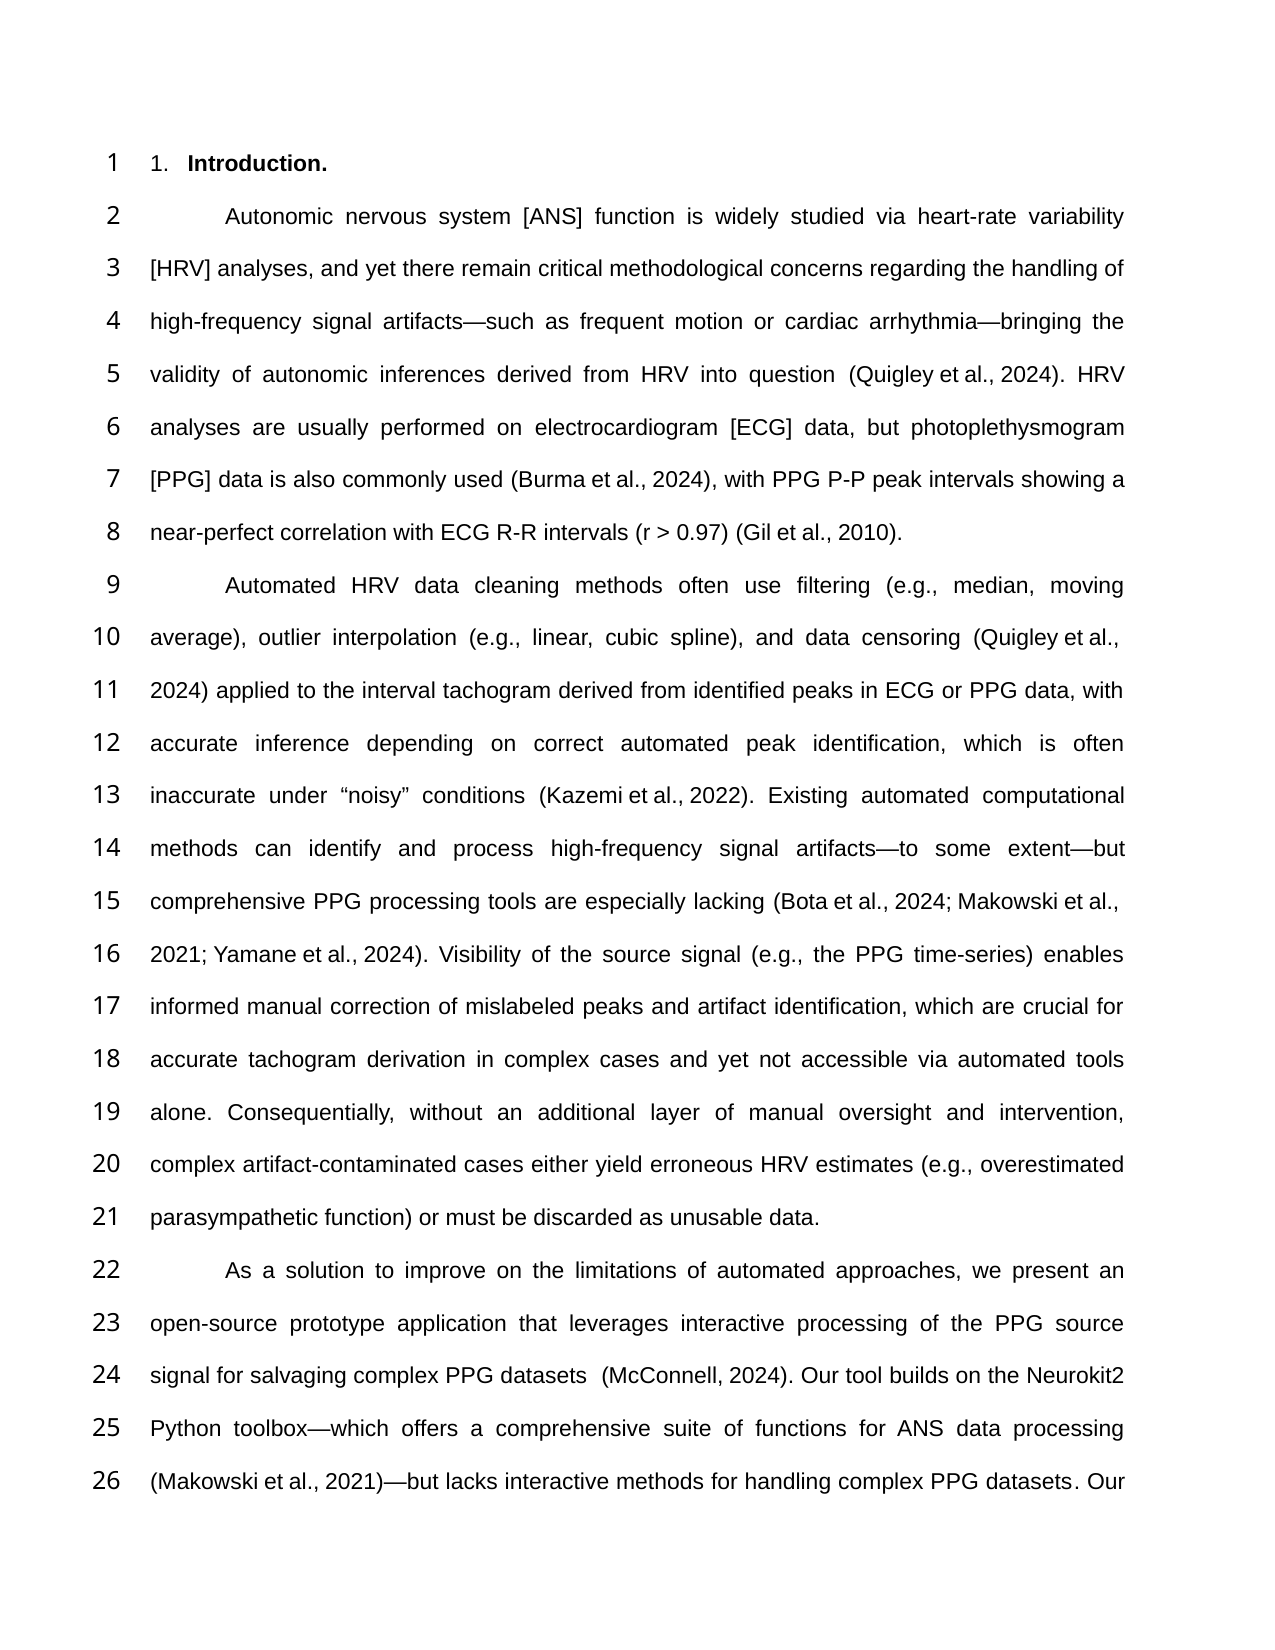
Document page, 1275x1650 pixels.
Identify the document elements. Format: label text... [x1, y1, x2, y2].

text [150, 1257, 1125, 1494]
text Automated HRV data cleaning methods often use filtering (e.g., median, moving average), outlier interpolation (e.g., linear, cubic spline), and data censoring (Quigley et al., 2024) applied to the interval tachogram derived from identified peaks in ECG or PPG data, with accurate inference depending on correct automated peak identification, which is often inaccurate under “noisy” conditions (Kazemi et al., 2022). Existing automated computational methods can identify and process high-frequency signal artifacts—to some extent—but comprehensive PPG processing tools are especially lacking (Bota et al., 2024; Makowski et al., 2021; Yamane et al., 2024). Visibility of the source signal (e.g., the PPG time-series) enables informed manual correction of mislabeled peaks and artifact identification, which are crucial for accurate tachogram derivation in complex cases and yet not accessible via automated tools alone. Consequentially, without an additional layer of manual oversight and intervention, complex artifact-contaminated cases either yield erroneous HRV estimates (e.g., overestimated parasympathetic function) or must be discarded as unusable data. [150, 572, 1125, 1231]
text Autonomic nervous system [ANS] function is widely studied via heart-rate variability [HRV] analyses, and yet there remain critical methodological concerns regarding the handling of high-frequency signal artifacts—such as frequent motion or cardiac arrhythmia—bringing the validity of autonomic inferences derived from HRV into question (Quigley et al., 2024). HRV analyses are usually performed on electrocardiogram [ECG] data, but photoplethysmogram [PPG] data is also commonly used (Burma et al., 2024), with PPG P-P peak intervals showing a near-perfect correlation with ECG R-R intervals (r > 0.97) (Gil et al., 2010). [150, 203, 1125, 545]
list Introduction. [150, 150, 1125, 176]
